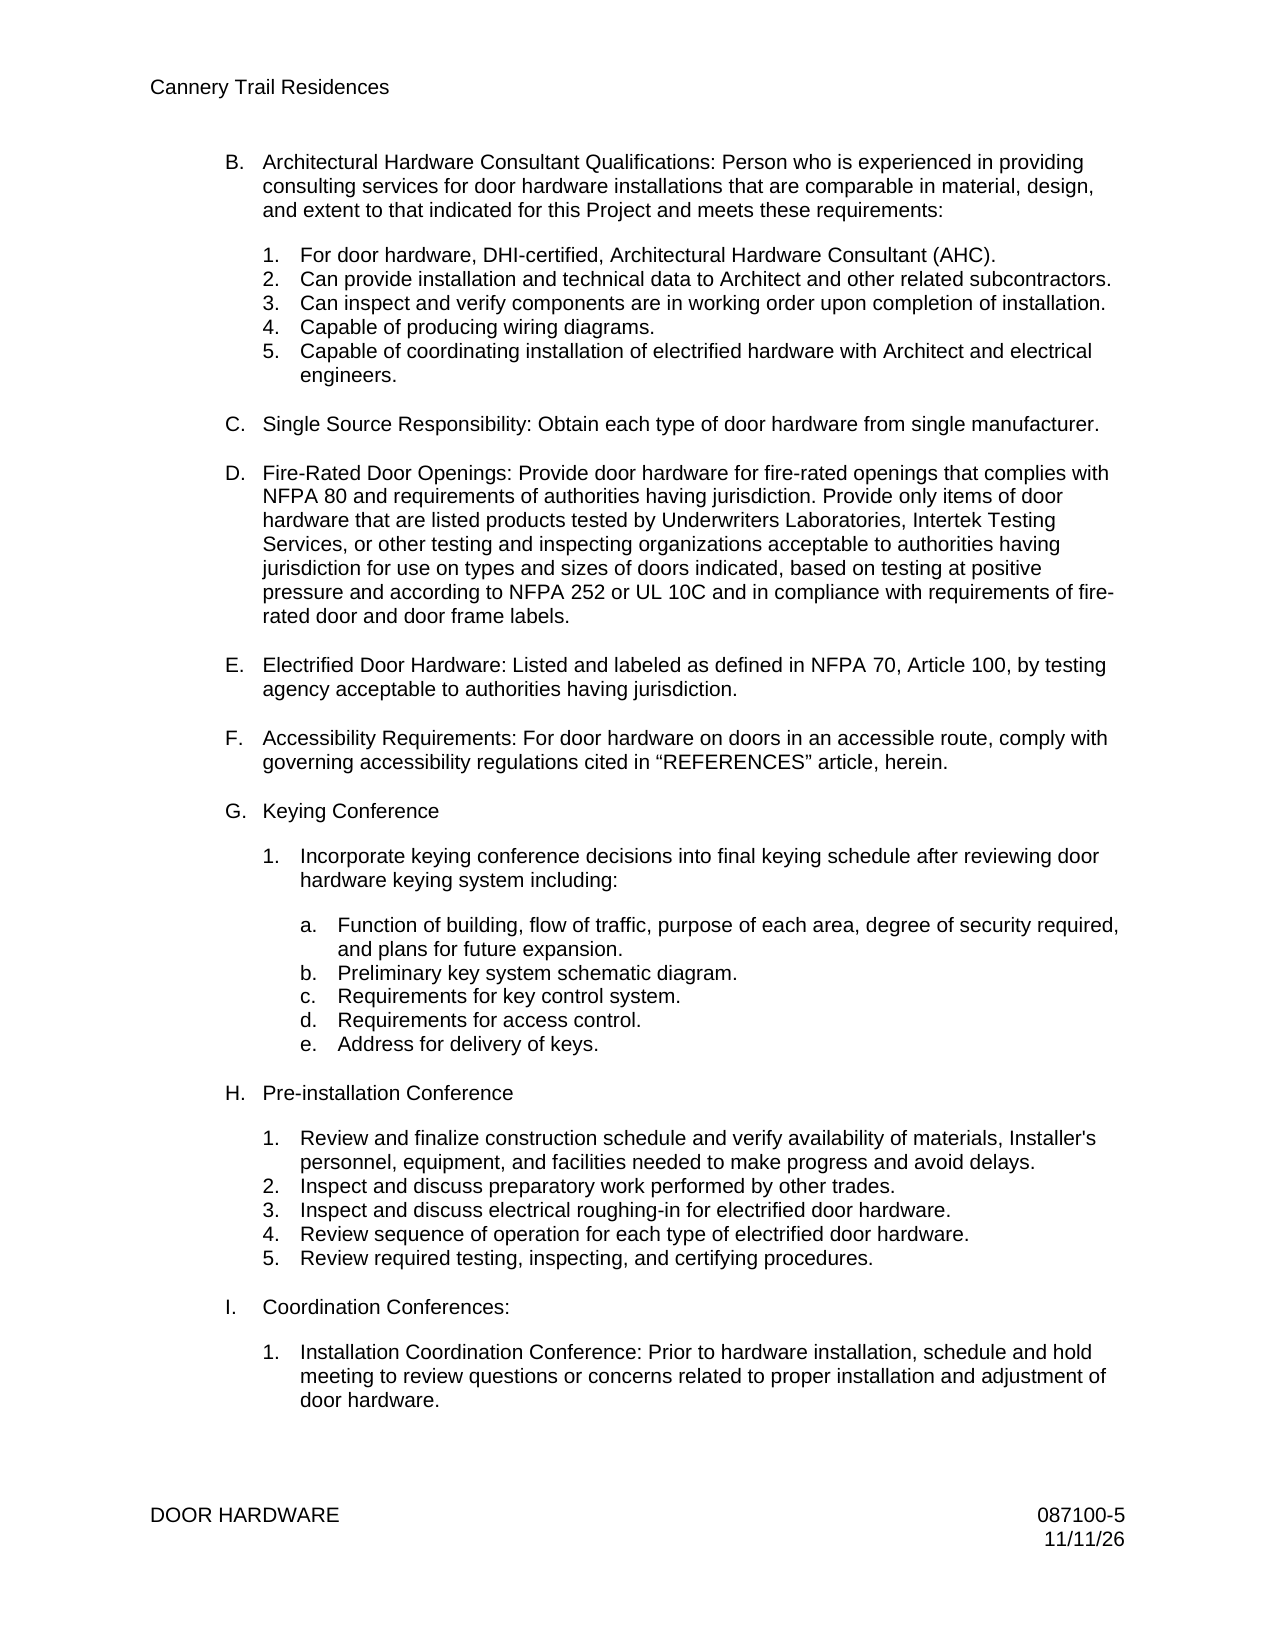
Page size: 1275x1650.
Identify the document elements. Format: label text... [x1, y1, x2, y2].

text Incorporate keying conference decisions into final keying schedule after reviewing door hardware keying system including: [262, 844, 1125, 892]
text Review sequence of operation for each type of electrified door hardware. [262, 1222, 1125, 1246]
text Electrified Door Hardware: Listed and labeled as defined in NFPA 70, Article 100, by testing agency acceptable to authorities having jurisdiction. [225, 653, 1125, 701]
text Installation Coordination Conference: Prior to hardware installation, schedule and hold meeting to review questions or concerns related to proper installation and adjustment of door hardware. [262, 1339, 1125, 1411]
text Can provide installation and technical data to Architect and other related subcontractors. [262, 267, 1125, 291]
text Function of building, flow of traffic, purpose of each area, degree of security required, and plans for future expansion. [300, 912, 1125, 960]
text Requirements for key control system. [300, 984, 1125, 1008]
text Address for delivery of keys. [300, 1032, 1125, 1056]
text Coordination Conferences: [225, 1295, 1125, 1319]
text For door hardware, DHI-certified, Architectural Hardware Consultant (AHC). [262, 243, 1125, 267]
text Architectural Hardware Consultant Qualifications: Person who is experienced in providing consulting services for door hardware installations that are comparable in material, design, and extent to that indicated for this Project and meets these requirements: [225, 150, 1125, 222]
text Accessibility Requirements: For door hardware on doors in an accessible route, comply with governing accessibility regulations cited in “REFERENCES” article, herein. [225, 726, 1125, 774]
text Review and finalize construction schedule and verify availability of materials, Installer's personnel, equipment, and facilities needed to make progress and avoid delays. [262, 1126, 1125, 1174]
text Capable of producing wiring diagrams. [262, 314, 1125, 338]
text Single Source Responsibility: Obtain each type of door hardware from single manufacturer. [225, 411, 1125, 435]
text Inspect and discuss electrical roughing-in for electrified door hardware. [262, 1198, 1125, 1222]
text Review required testing, inspecting, and certifying procedures. [262, 1246, 1125, 1270]
text Preliminary key system schematic diagram. [300, 960, 1125, 984]
text Fire-Rated Door Openings: Provide door hardware for fire-rated openings that complies with NFPA 80 and requirements of authorities having jurisdiction. Provide only items of door hardware that are listed products tested by Underwriters Laboratories, Intertek Testing Services, or other testing and inspecting organizations acceptable to authorities having jurisdiction for use on types and sizes of doors indicated, based on testing at positive pressure and according to NFPA 252 or UL 10C and in compliance with requirements of fire-rated door and door frame labels. [225, 460, 1125, 628]
text Can inspect and verify components are in working order upon completion of installation. [262, 291, 1125, 314]
text Inspect and discuss preparatory work performed by other trades. [262, 1174, 1125, 1198]
text Keying Conference [225, 799, 1125, 823]
text Pre-installation Conference [225, 1081, 1125, 1105]
text Requirements for access control. [300, 1008, 1125, 1032]
text Capable of coordinating installation of electrified hardware with Architect and electrical engineers. [262, 338, 1125, 386]
